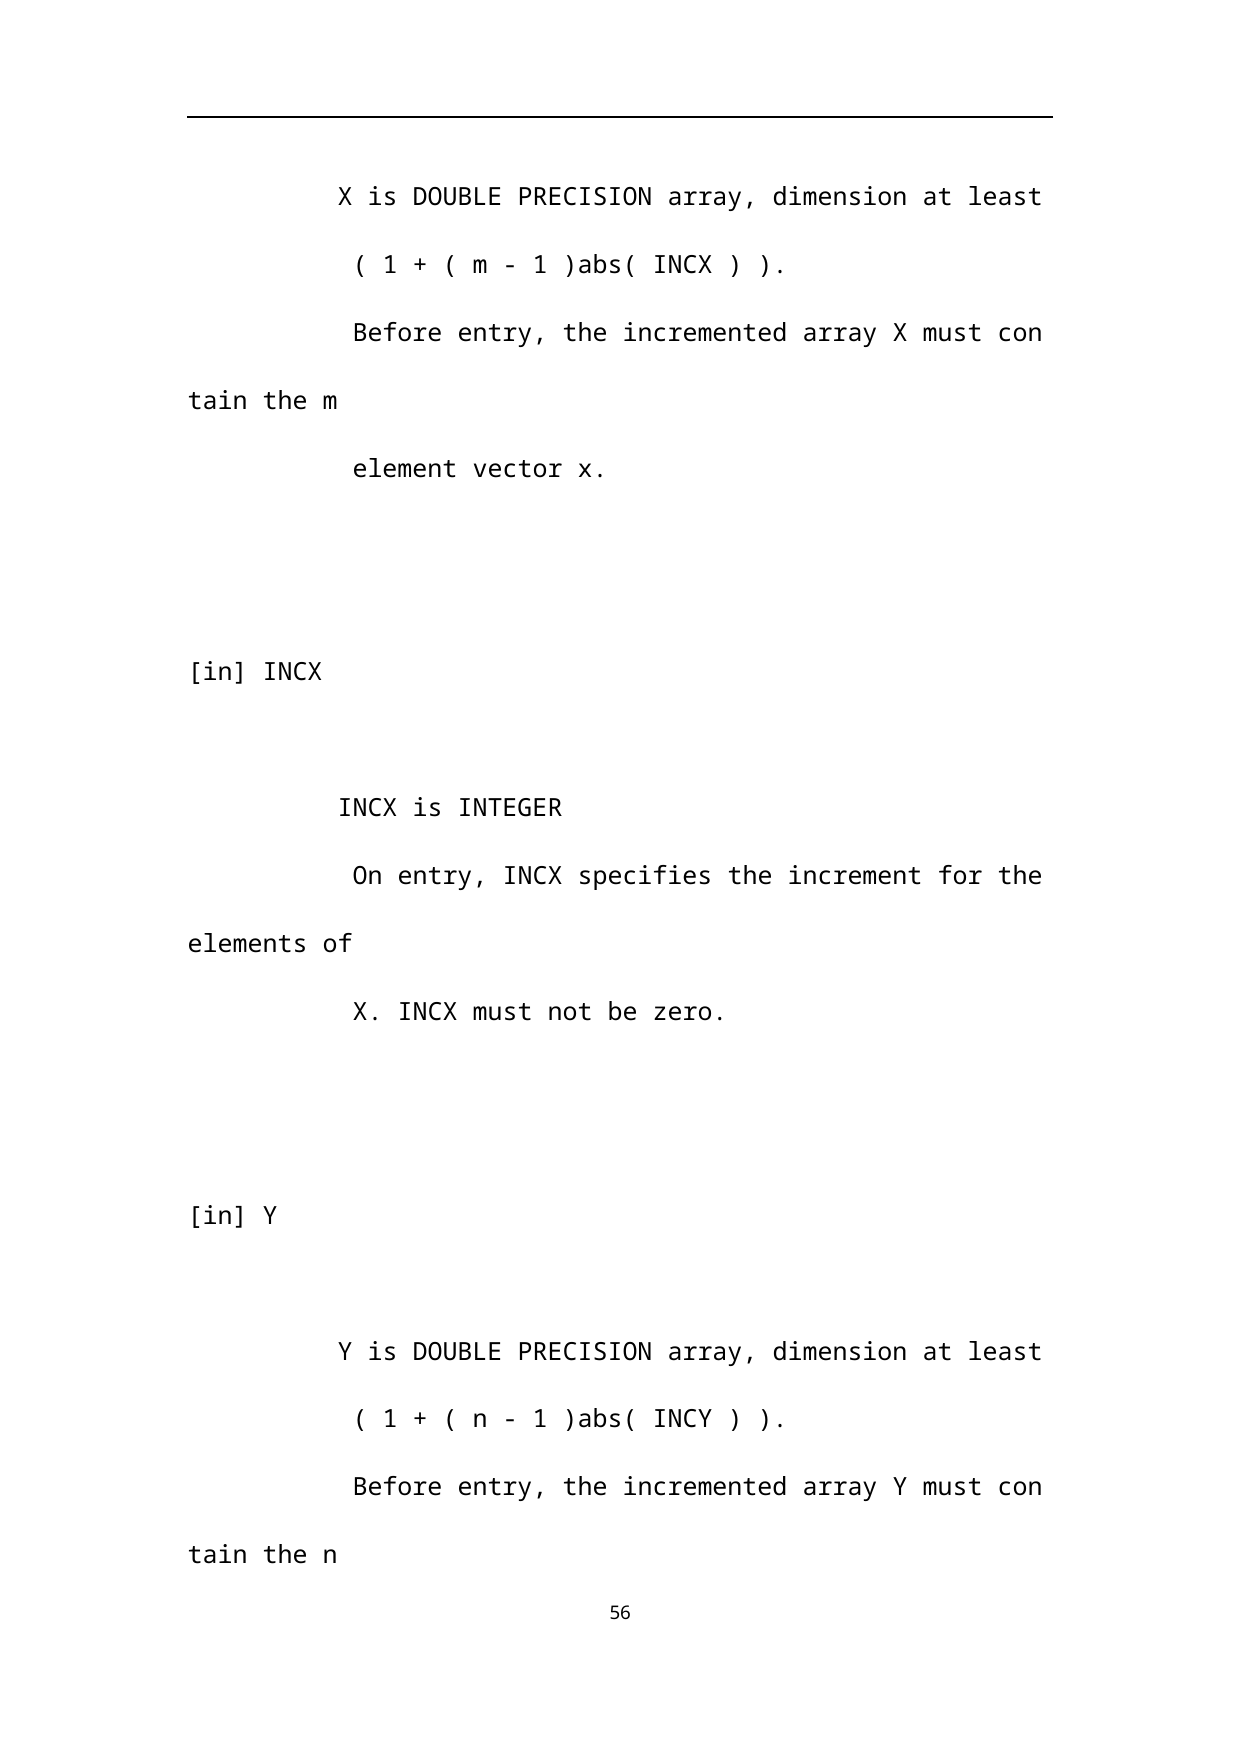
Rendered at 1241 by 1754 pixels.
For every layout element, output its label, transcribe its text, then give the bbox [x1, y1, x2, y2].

text element vector x. [187, 433, 1053, 501]
text Before entry, the incremented array X must contain the m [187, 297, 1053, 433]
text On entry, INCX specifies the increment for the elements of [187, 841, 1053, 977]
text INCX is INTEGER [187, 773, 1053, 841]
text X is DOUBLE PRECISION array, dimension at least [187, 162, 1053, 229]
text Y is DOUBLE PRECISION array, dimension at least [187, 1316, 1053, 1384]
text Before entry, the incremented array Y must contain the n [187, 1452, 1053, 1588]
text X. INCX must not be zero. [187, 977, 1053, 1044]
text [in] INCX [187, 637, 1053, 705]
text ( 1 + ( n - 1 )abs( INCY ) ). [187, 1384, 1053, 1452]
text [in] Y [187, 1180, 1053, 1248]
text ( 1 + ( m - 1 )abs( INCX ) ). [187, 229, 1053, 297]
